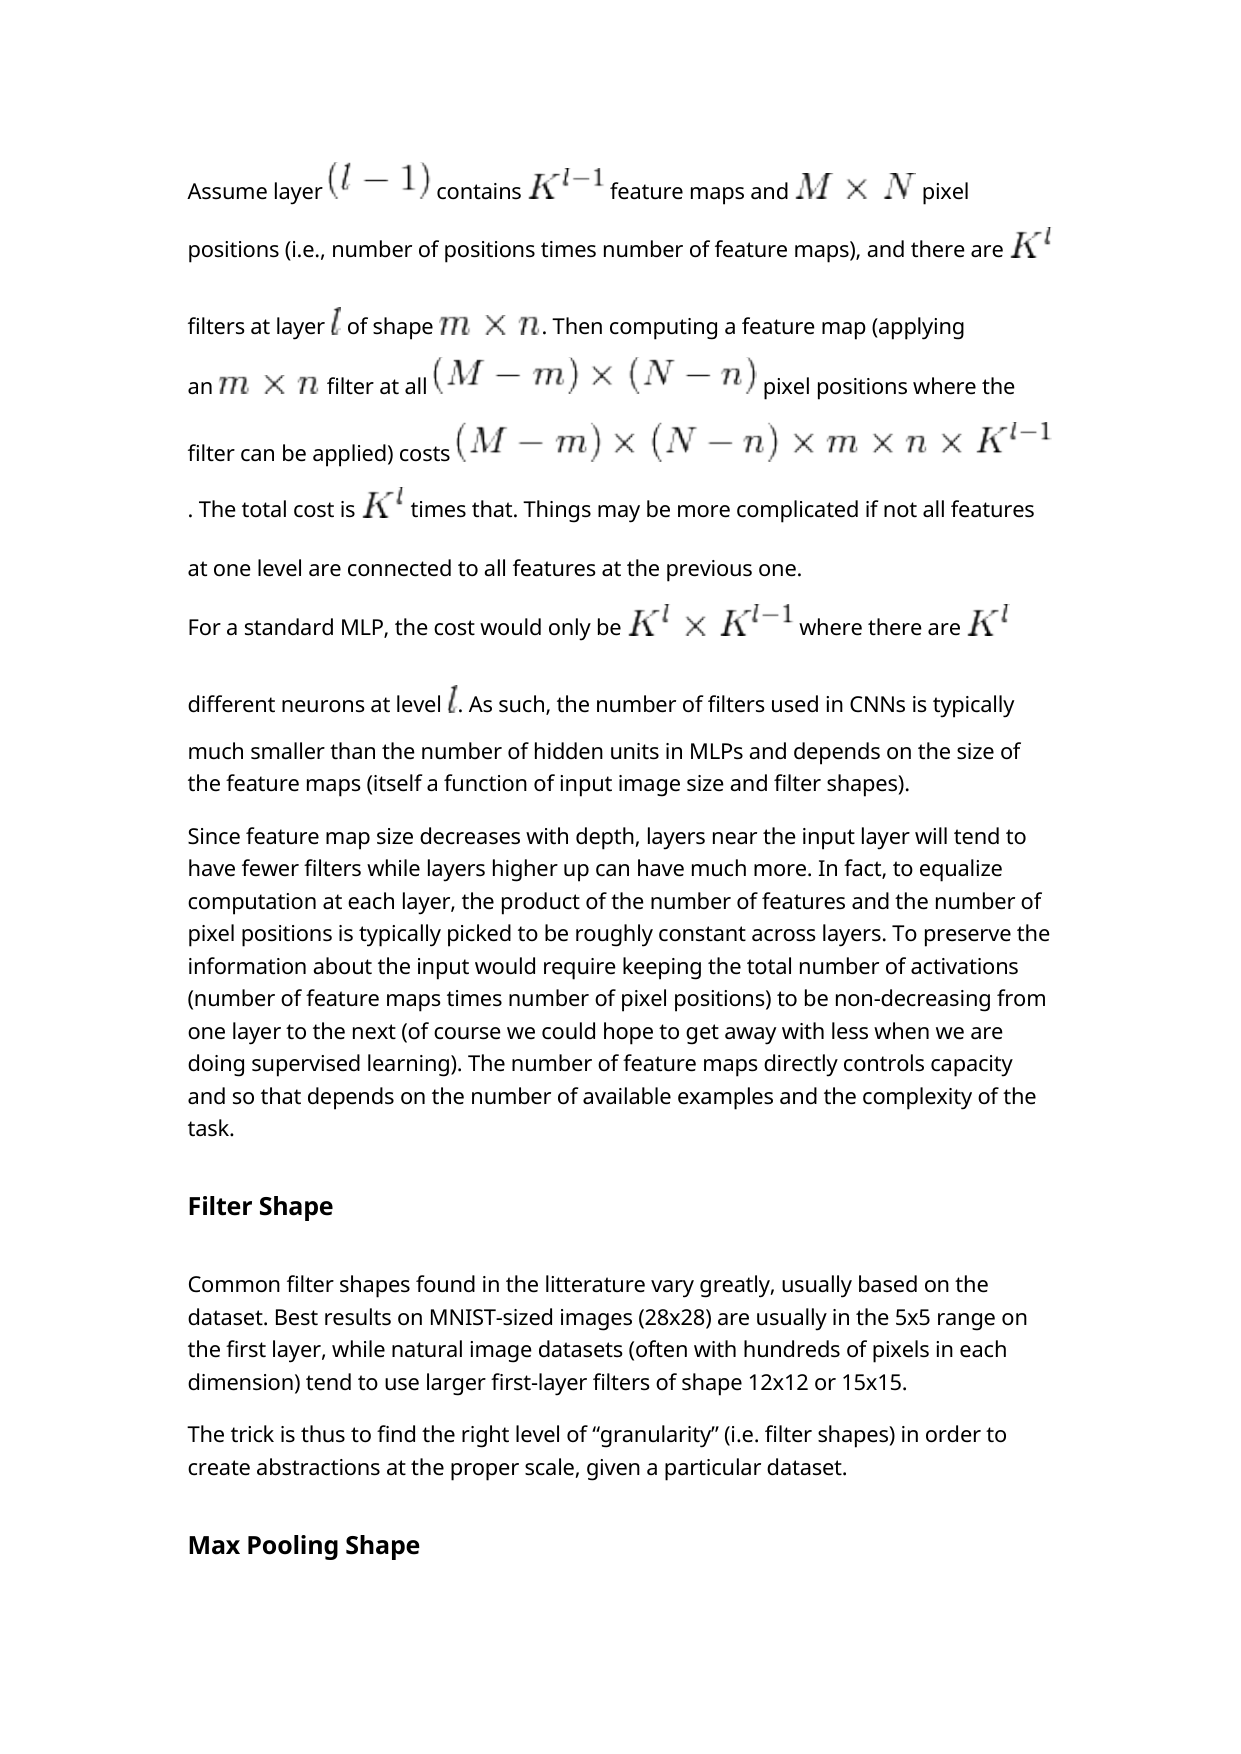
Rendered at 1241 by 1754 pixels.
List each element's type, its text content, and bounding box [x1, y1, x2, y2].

picture [361, 487, 405, 518]
text Filter Shape [187, 1174, 1053, 1239]
text For a standard MLP, the cost would only be where there are different neurons at level . As such, the number of filters used in CNNs is typically much smaller than the number of hidden units in MLPs and depends on the size of the feature maps (itself a function of input image size and filter shapes). [187, 604, 1053, 799]
picture [456, 422, 1052, 462]
text Common filter shapes found in the litterature vary greatly, usually based on the dataset. Best results on MNIST-sized images (28x28) are usually in the 5x5 range on the first layer, while natural image datasets (often with hundreds of pixels in each dimension) tend to use larger first-layer filters of shape 12x12 or 15x15. [187, 1268, 1053, 1398]
picture [795, 173, 916, 199]
picture [627, 604, 794, 636]
text The trick is thus to find the right level of “granularity” (i.e. filter shapes) in order to create abstractions at the proper scale, given a particular dataset. [187, 1418, 1053, 1483]
picture [1009, 227, 1053, 258]
picture [433, 357, 757, 394]
picture [439, 315, 542, 335]
picture [328, 162, 431, 199]
text Max Pooling Shape [187, 1512, 1053, 1577]
text Assume layer contains feature maps and pixel positions (i.e., number of positions times number of feature maps), and there are filters at layer of shape . Then computing a feature map (applying an filter at all pixel positions where the filter can be applied) costs . The total cost is times that. Things may be more complicated if not all features at one level are connected to all features at the previous one. [187, 162, 1053, 584]
text Since feature map size decreases with depth, layers near the input layer will tend to have fewer filters while layers higher up can have much more. In fact, to equalize computation at each layer, the product of the number of features and the number of pixel positions is typically picked to be roughly constant across layers. To preserve the information about the input would require keeping the total number of activations (number of feature maps times number of pixel positions) to be non-decreasing from one layer to the next (of course we could hope to get away with less when we are doing supervised learning). The number of feature maps directly controls capacity and so that depends on the number of available examples and the complexity of the task. [187, 819, 1053, 1144]
picture [331, 307, 341, 335]
picture [527, 168, 605, 199]
picture [218, 375, 321, 394]
picture [447, 685, 458, 713]
picture [966, 604, 1010, 636]
